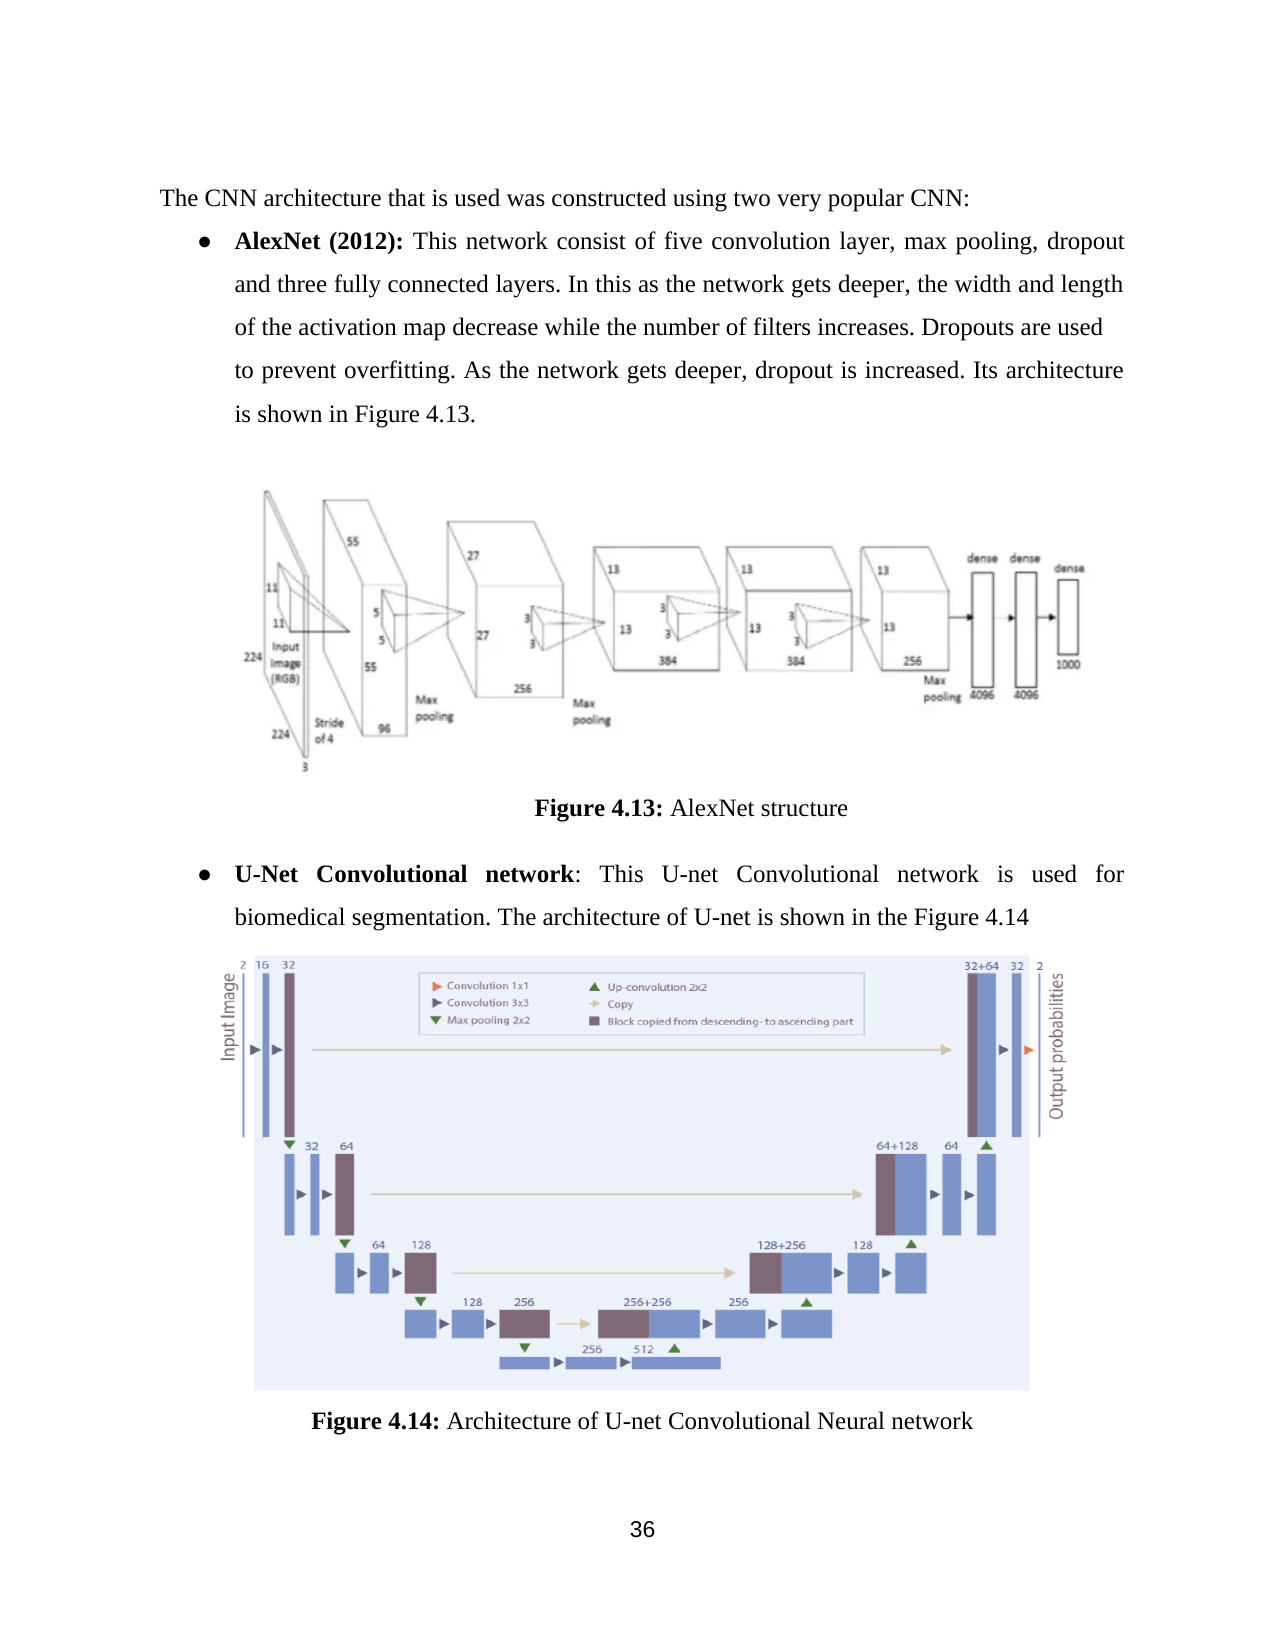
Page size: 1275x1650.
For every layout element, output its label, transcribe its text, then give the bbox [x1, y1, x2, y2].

list U-Net Convolutional network: This U-net Convolutional network is used for biomedical segmentation. The architecture of U-net is shown in the Figure 4.14 [197, 859, 1125, 931]
text Figure 4.13: AlexNet structure [159, 793, 1125, 822]
text The CNN architecture that is used was constructed using two very popular CNN: [159, 183, 1125, 212]
picture [234, 485, 1093, 780]
picture [200, 945, 1084, 1403]
list AlexNet (2012): This network consist of five convolution layer, max pooling, dropout and three fully connected layers. In this as the network gets deeper, the width and length of the activation map decrease while the number of filters increases. Dropouts are used [197, 226, 1125, 341]
text to prevent overfitting. As the network gets deeper, dropout is increased. Its architecture is shown in Figure 4.13. [234, 356, 1125, 427]
text Figure 4.14: Architecture of U-net Convolutional Neural network [159, 1406, 1125, 1435]
